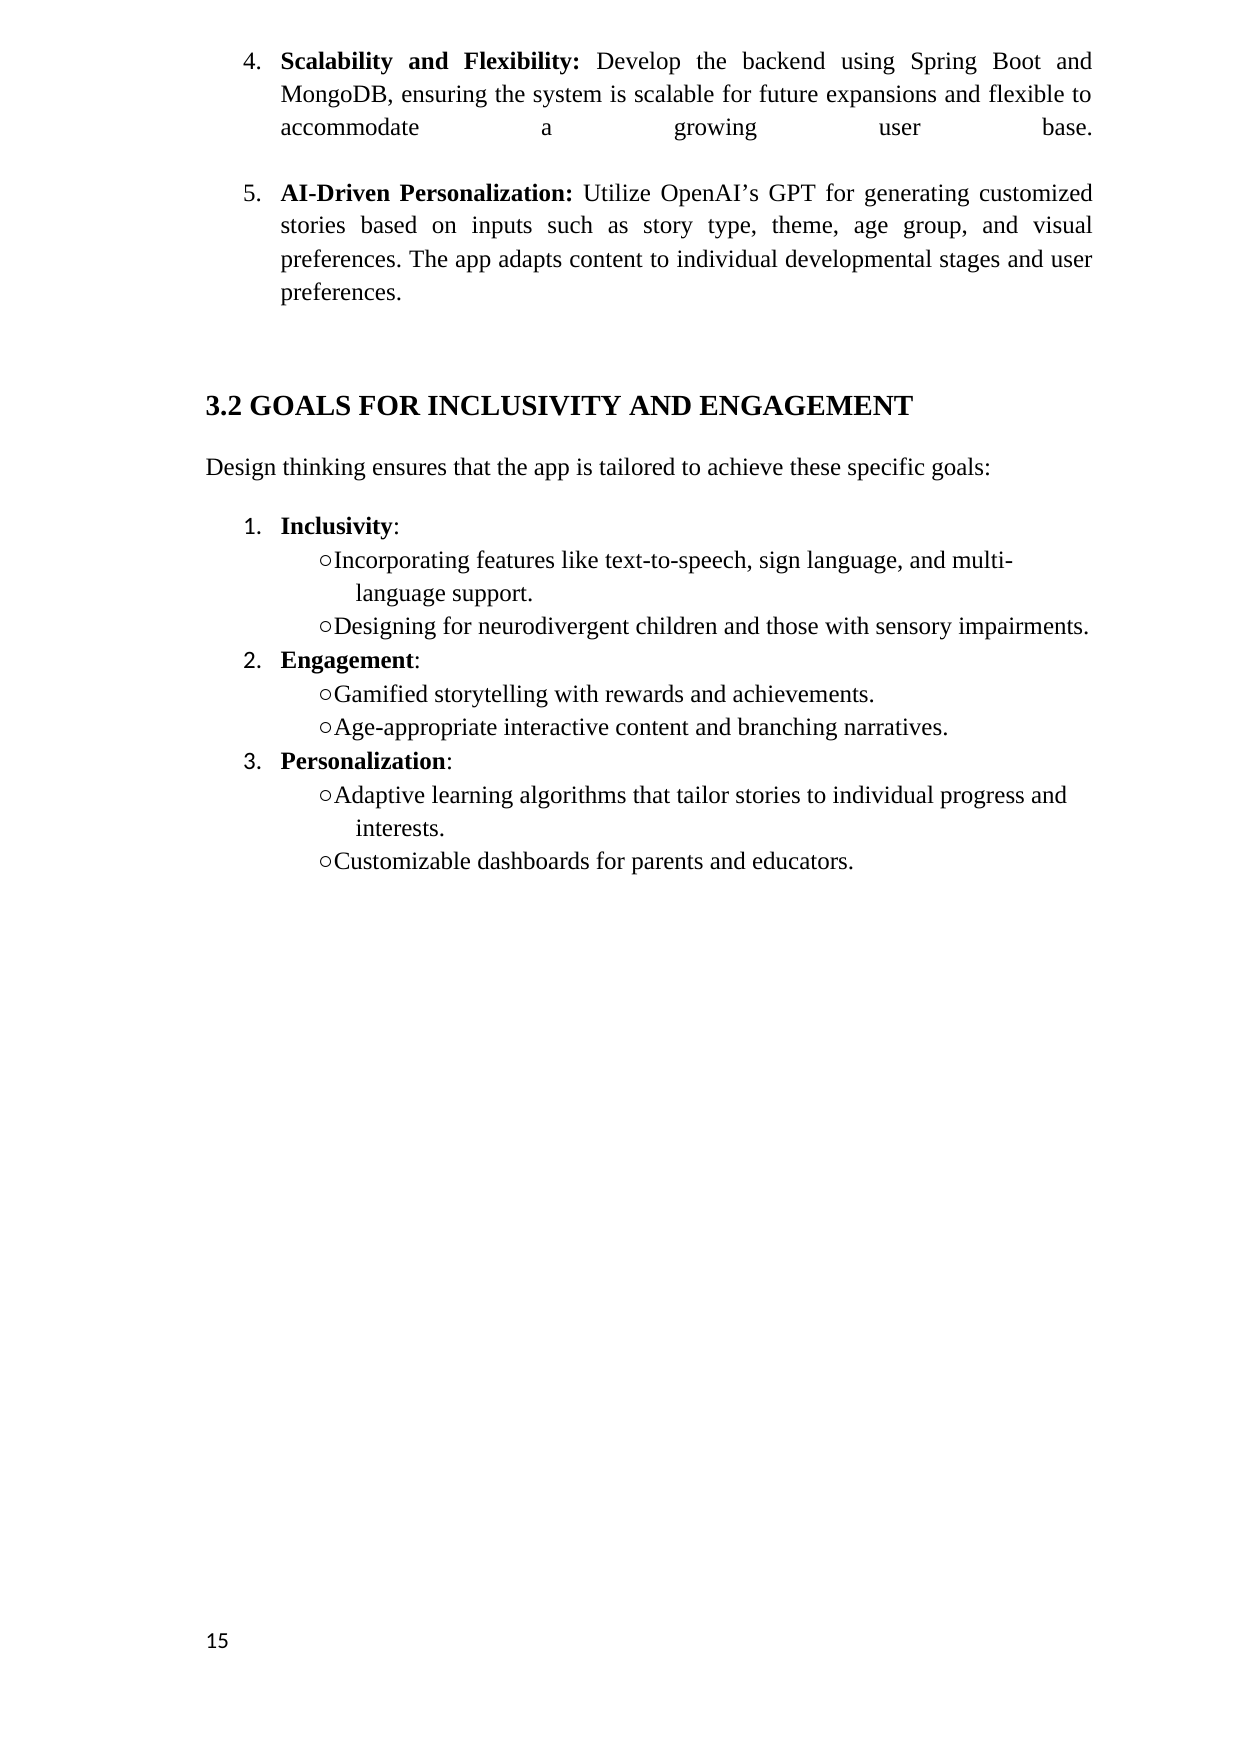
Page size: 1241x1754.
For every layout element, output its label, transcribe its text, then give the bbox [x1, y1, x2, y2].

text Design thinking ensures that the app is tailored to achieve these specific goals: [205, 452, 1093, 481]
list Age-appropriate interactive content and branching narratives. [318, 712, 1093, 741]
list Scalability and Flexibility: Develop the backend using Spring Boot and MongoDB, ensuring the system is scalable for future expansions and flexible to accommodate a growing user base. [243, 46, 1093, 173]
text 3.2 GOALS FOR INCLUSIVITY AND ENGAGEMENT [205, 388, 1093, 422]
list Designing for neurodivergent children and those with sensory impairments. [318, 611, 1093, 640]
list Personalization: [243, 745, 1093, 776]
list Customizable dashboards for parents and educators. [318, 846, 1093, 875]
list Gamified storytelling with rewards and achievements. [318, 679, 1093, 708]
list Adaptive learning algorithms that tailor stories to individual progress and interests. [318, 780, 1093, 842]
list AI-Driven Personalization: Utilize OpenAI’s GPT for generating customized stories based on inputs such as story type, theme, age group, and visual preferences. The app adapts content to individual developmental stages and user preferences. [243, 178, 1093, 305]
list Engagement: [243, 644, 1093, 675]
list Incorporating features like text-to-speech, sign language, and multi-language support. [318, 545, 1093, 607]
list Inclusivity: [243, 510, 1093, 541]
